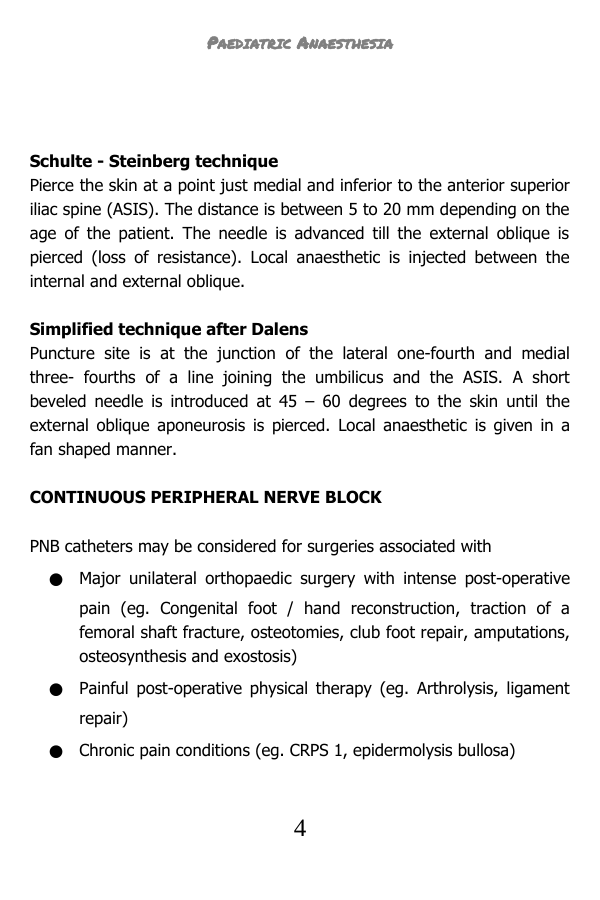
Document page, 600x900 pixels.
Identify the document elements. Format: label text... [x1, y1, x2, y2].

text Puncture site is at the junction of the lateral one-fourth and medial three- fourths of a line joining the umbilicus and the ASIS. A short beveled needle is introduced at 45 – 60 degrees to the skin until the external oblique aponeurosis is pierced. Local anaesthetic is given in a fan shaped manner. [29, 343, 570, 459]
text PNB catheters may be considered for surgeries associated with [29, 535, 570, 555]
text Simplified technique after Dalens [29, 319, 570, 339]
list Major unilateral orthopaedic surgery with intense post-operative pain (eg. Congenital foot / hand reconstruction, traction of a femoral shaft fracture, osteotomies, club foot repair, amputations, osteosynthesis and exostosis) [48, 559, 570, 666]
text Pierce the skin at a point just medial and inferior to the anterior superior iliac spine (ASIS). The distance is between 5 to 20 mm depending on the age of the patient. The needle is advanced till the external oblique is pierced (loss of resistance). Local anaesthetic is injected between the internal and external oblique. [29, 174, 570, 291]
list Chronic pain conditions (eg. CRPS 1, epidermolysis bullosa) [48, 732, 570, 766]
list Painful post-operative physical therapy (eg. Arthrolysis, ligament repair) [48, 670, 570, 728]
text Schulte - Steinberg technique [29, 150, 570, 170]
text CONTINUOUS PERIPHERAL NERVE BLOCK [29, 487, 570, 507]
